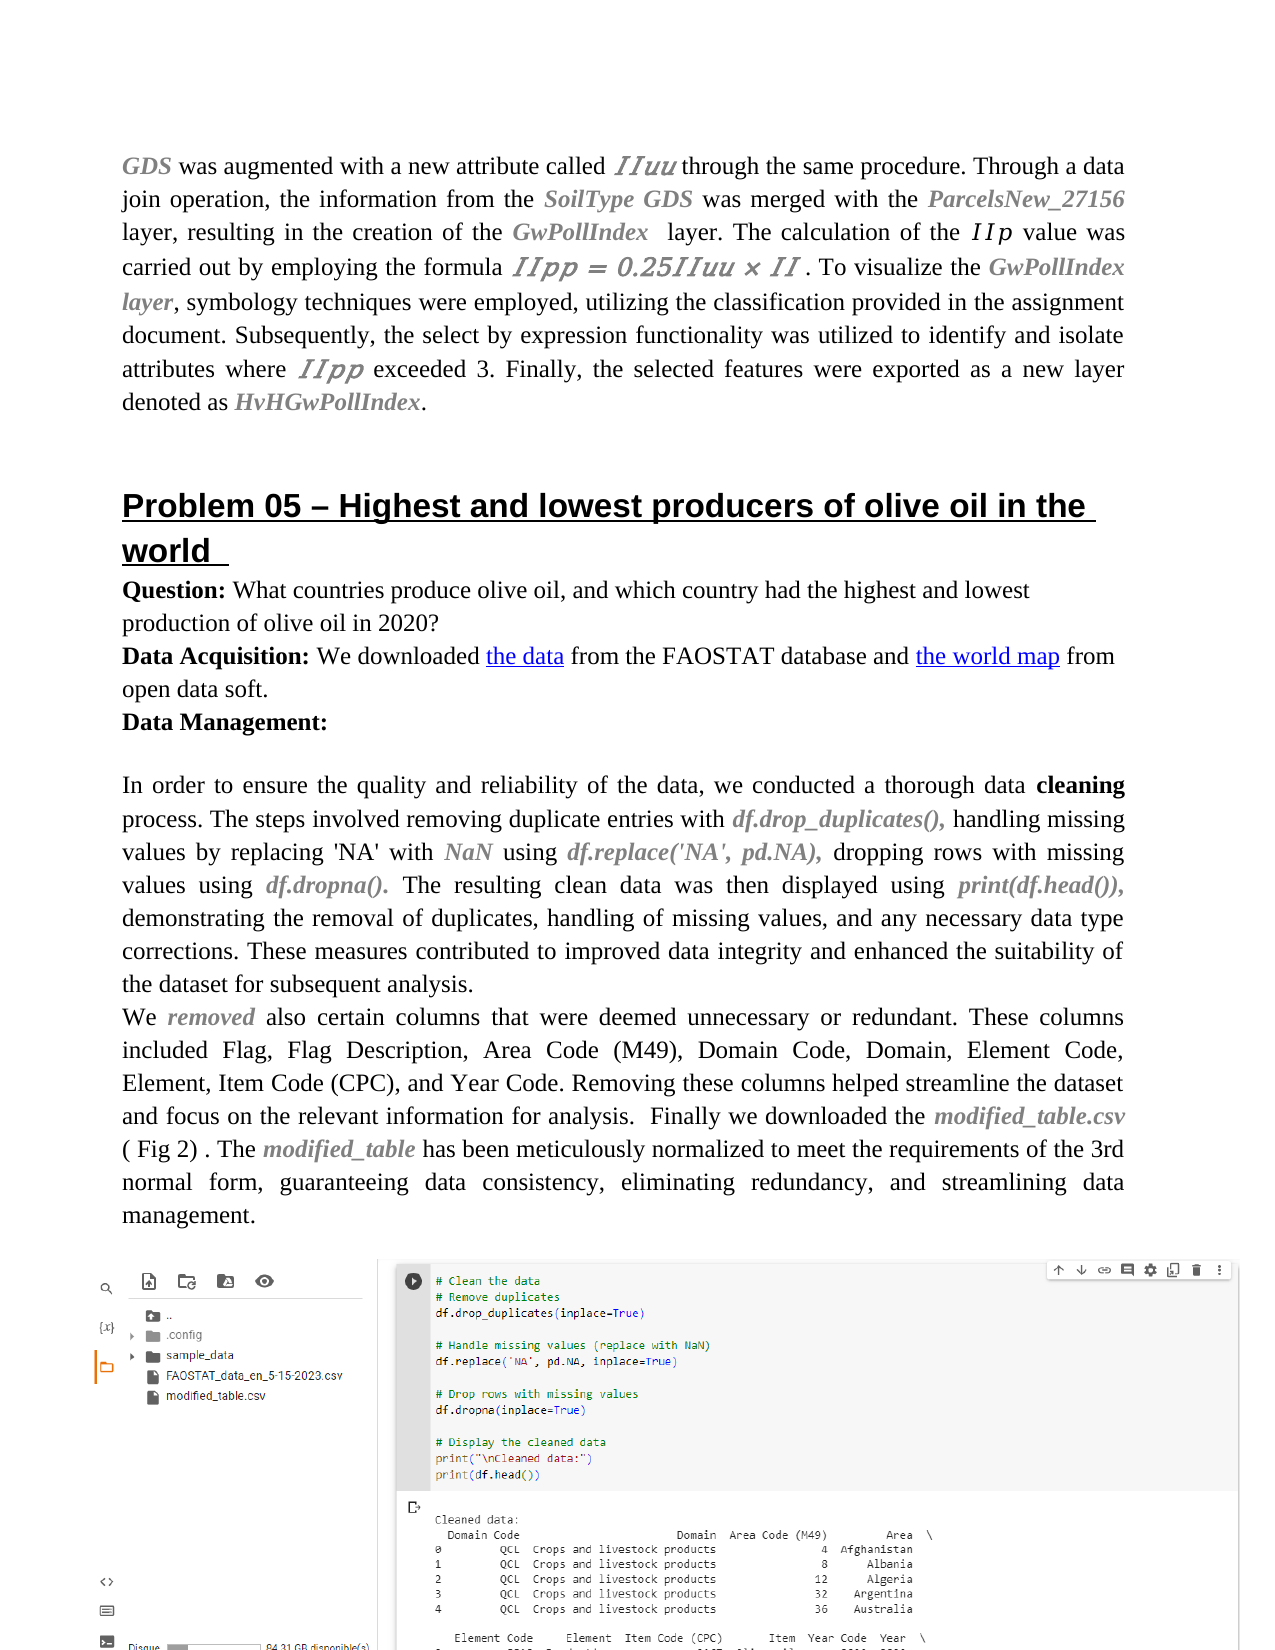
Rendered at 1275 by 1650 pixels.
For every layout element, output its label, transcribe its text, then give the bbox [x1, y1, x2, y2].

text Question: What countries produce olive oil, and which country had the highest and lowest production of olive oil in 2020? [122, 575, 1125, 637]
text Problem 05 – Highest and lowest producers of olive oil in the world [122, 487, 1125, 569]
picture [89, 1259, 1240, 1650]
text In order to ensure the quality and reliability of the data, we conducted a thorough data cleaning process. The steps involved removing duplicate entries with df.drop_duplicates(), handling missing values by replacing 'NA' with NaN using df.replace('NA', pd.NA), dropping rows with missing values using df.dropna(). The resulting clean data was then displayed using print(df.head()), demonstrating the removal of duplicates, handling of missing values, and any necessary data type corrections. These measures contributed to improved data integrity and enhanced the suitability of the dataset for subsequent analysis. [122, 740, 1125, 997]
text We removed also certain columns that were deemed unnecessary or redundant. These columns included Flag, Flag Description, Area Code (M49), Domain Code, Domain, Element Code, Element, Item Code (CPC), and Year Code. Removing these columns helped streamline the dataset and focus on the relevant information for analysis. Finally we downloaded the modified_table.csv ( Fig 2) . The modified_table has been meticulously normalized to meet the requirements of the 3rd normal form, guaranteeing data consistency, eliminating redundancy, and streamlining data management. [122, 1002, 1125, 1229]
text Data Management: [122, 707, 1125, 736]
text Data Acquisition: We downloaded the data from the FAOSTAT database and the world map from open data soft. [122, 641, 1125, 703]
